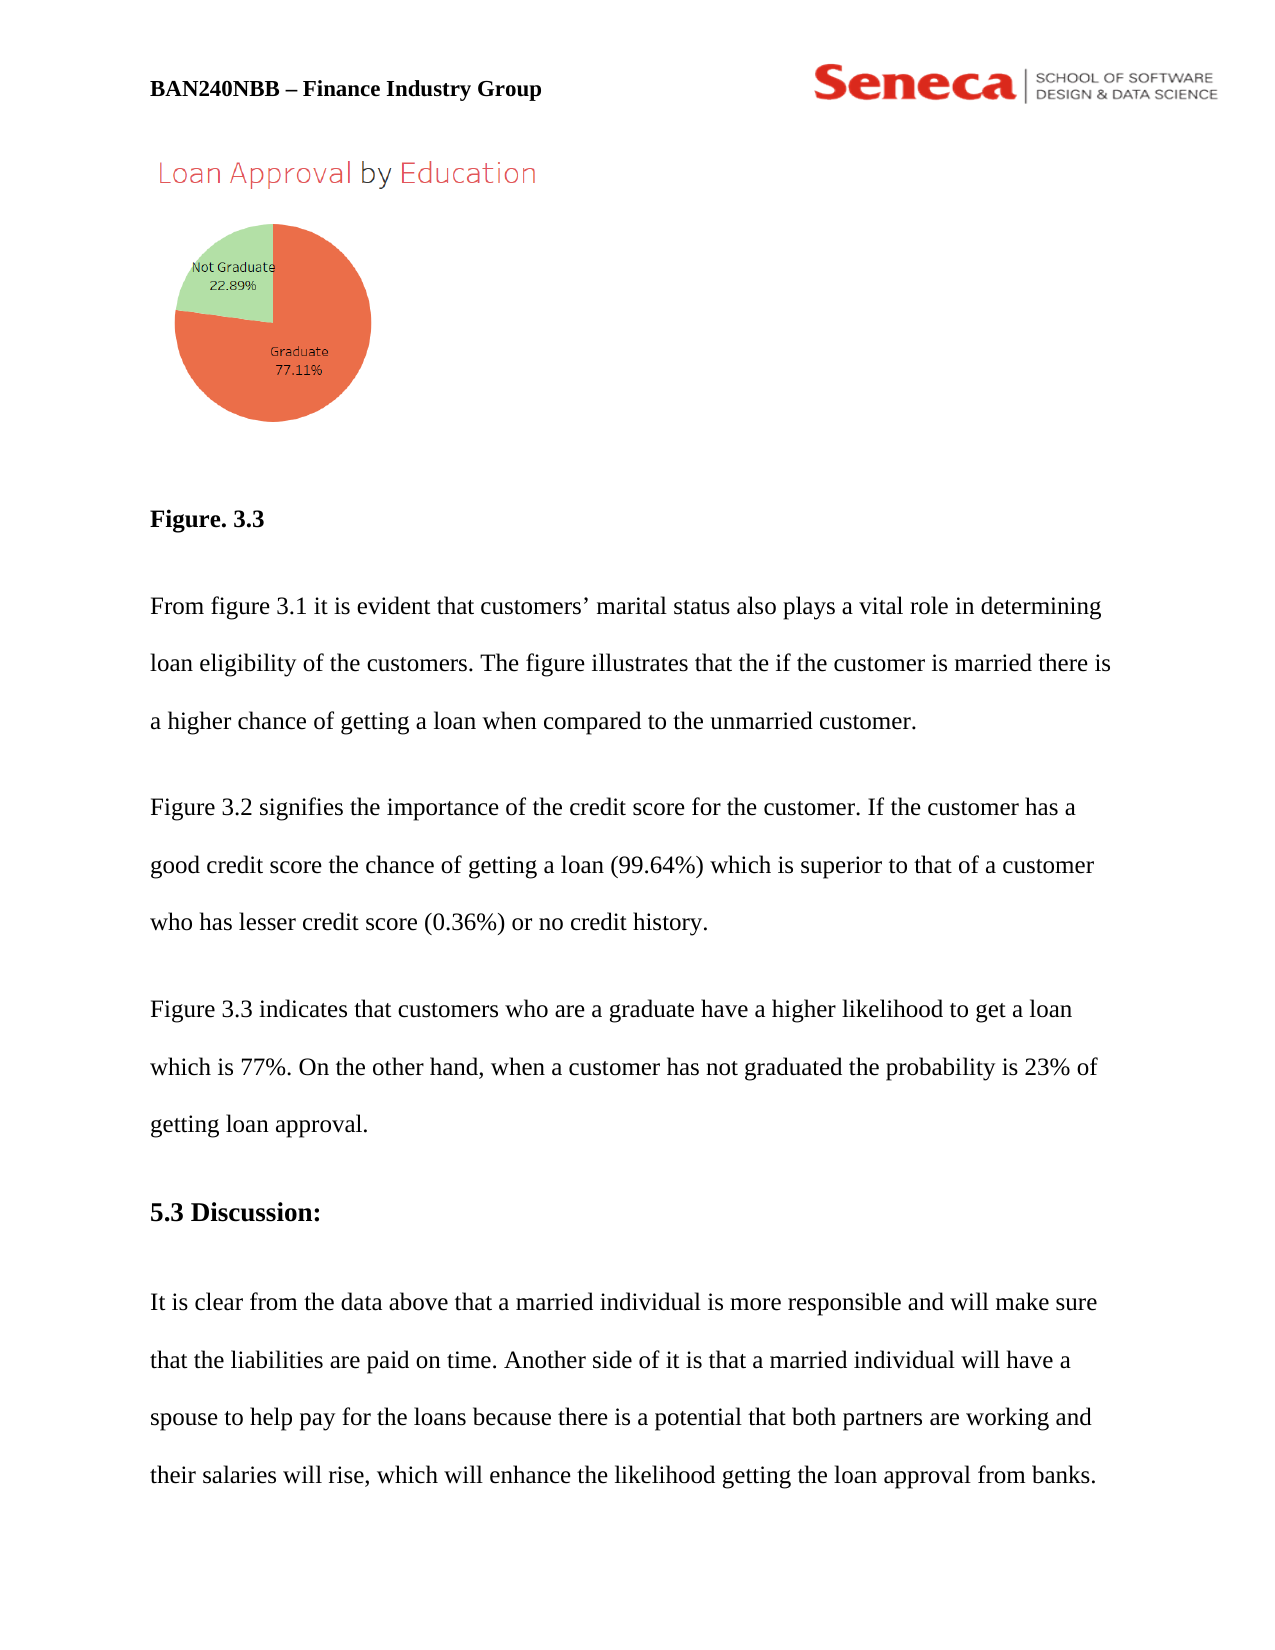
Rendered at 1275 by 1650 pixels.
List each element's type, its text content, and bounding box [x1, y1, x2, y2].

text Figure. 3.3 [150, 504, 1125, 533]
text Figure 3.2 signifies the importance of the credit score for the customer. If the customer has a good credit score the chance of getting a loan (99.64%) which is superior to that of a customer who has lesser credit score (0.36%) or no credit history. [150, 792, 1125, 936]
text Figure 3.3 indicates that customers who are a graduate have a higher likelihood to get a loan which is 77%. On the other hand, when a customer has not graduated the probability is 23% of getting loan approval. [150, 994, 1125, 1138]
picture [814, 63, 1219, 104]
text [150, 1287, 1125, 1488]
picture [150, 150, 545, 447]
subtitle 5.3 Discussion: [150, 1196, 1125, 1227]
text From figure 3.1 it is evident that customers’ marital status also plays a vital role in determining loan eligibility of the customers. The figure illustrates that the if the customer is married there is a higher chance of getting a loan when compared to the unmarried customer. [150, 591, 1125, 734]
